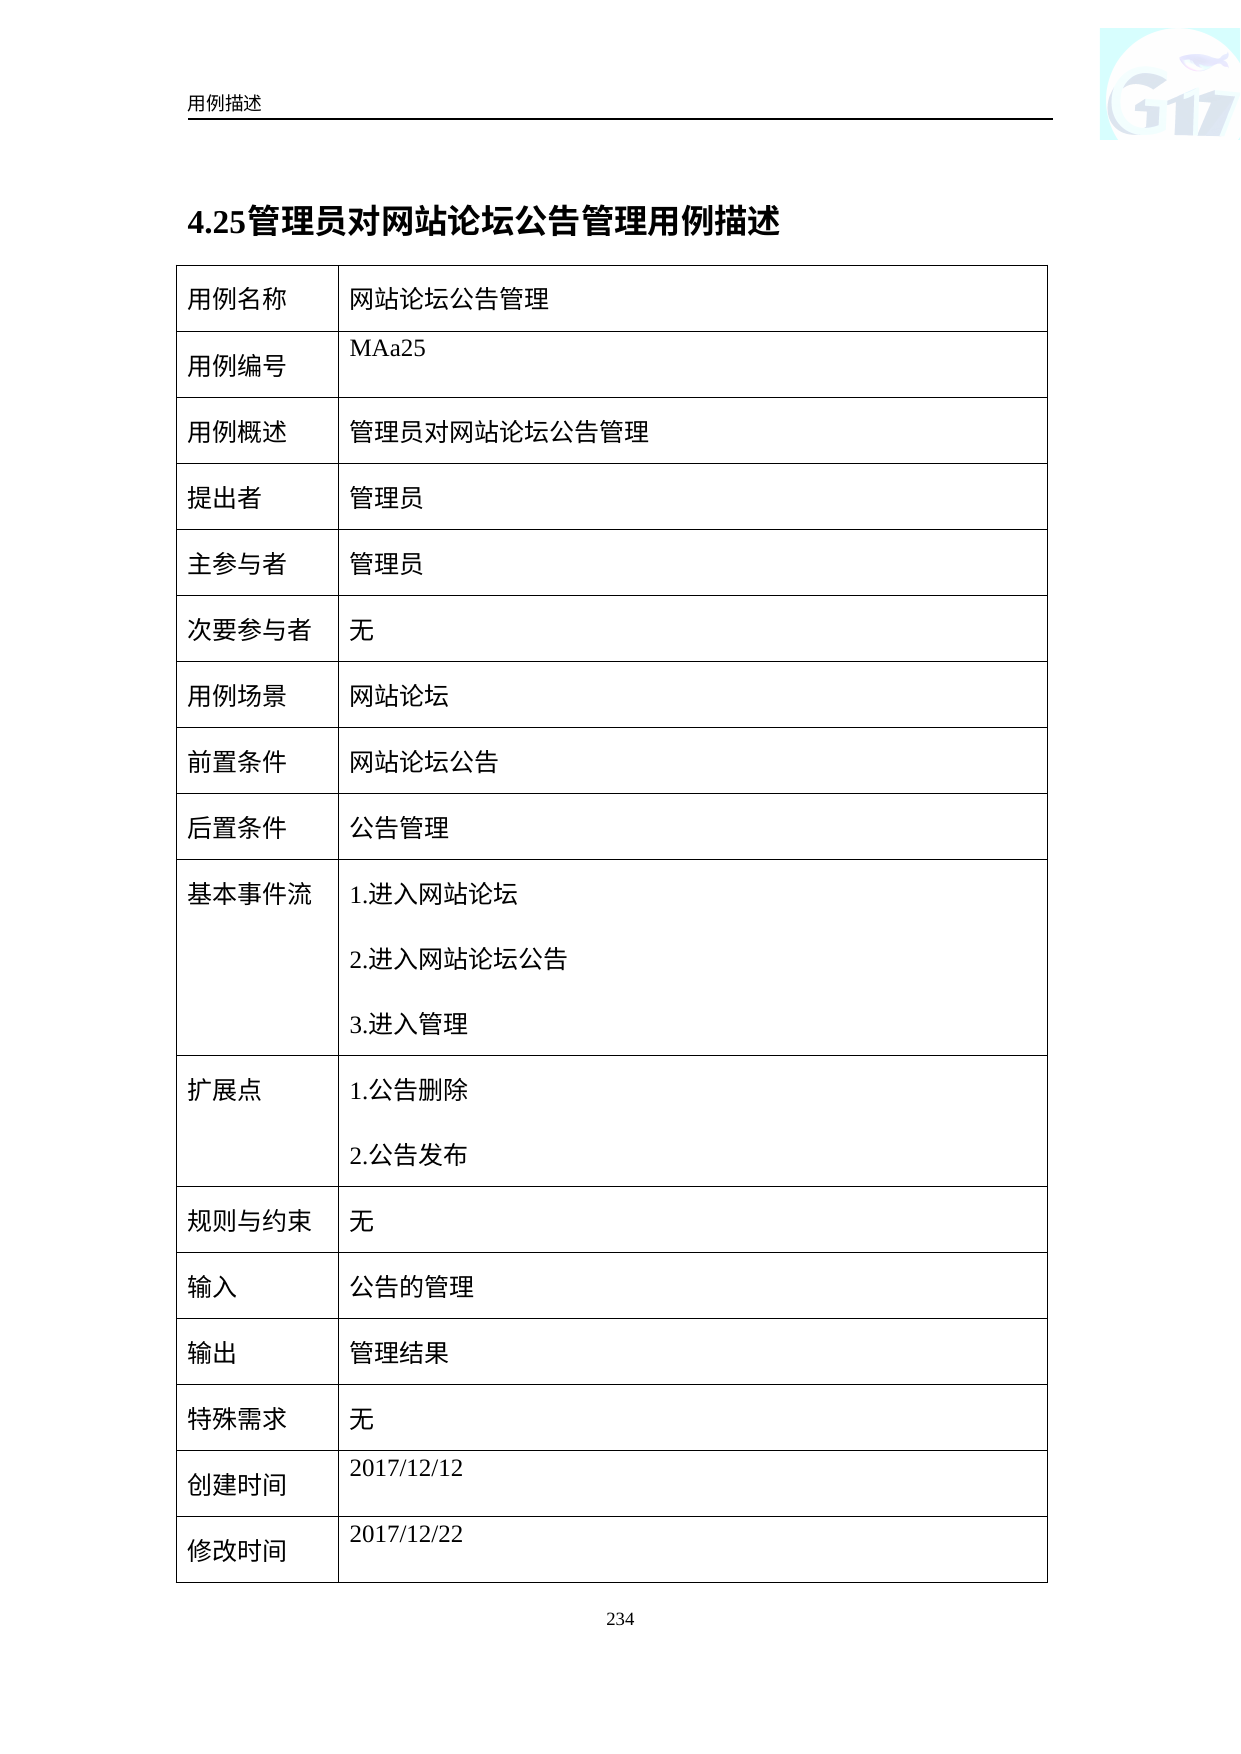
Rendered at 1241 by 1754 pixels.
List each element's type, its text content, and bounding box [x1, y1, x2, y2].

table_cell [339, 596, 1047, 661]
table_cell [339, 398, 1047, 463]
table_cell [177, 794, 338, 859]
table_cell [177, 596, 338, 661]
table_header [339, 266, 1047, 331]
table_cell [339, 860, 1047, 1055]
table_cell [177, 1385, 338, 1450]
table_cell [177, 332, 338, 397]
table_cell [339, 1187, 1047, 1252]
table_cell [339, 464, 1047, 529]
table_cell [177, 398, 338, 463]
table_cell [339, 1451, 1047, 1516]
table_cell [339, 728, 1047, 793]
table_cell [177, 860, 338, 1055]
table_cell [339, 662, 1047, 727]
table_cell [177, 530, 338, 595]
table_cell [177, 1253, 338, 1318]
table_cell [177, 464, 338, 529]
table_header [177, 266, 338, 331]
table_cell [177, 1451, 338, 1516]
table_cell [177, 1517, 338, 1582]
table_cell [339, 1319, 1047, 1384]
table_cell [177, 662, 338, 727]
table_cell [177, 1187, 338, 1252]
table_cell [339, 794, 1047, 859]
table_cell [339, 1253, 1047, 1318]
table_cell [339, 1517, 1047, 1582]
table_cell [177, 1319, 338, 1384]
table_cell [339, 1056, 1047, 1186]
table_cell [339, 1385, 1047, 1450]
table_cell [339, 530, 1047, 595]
subtitle 管理员对网站论坛公告管理用例描述 [187, 187, 1053, 252]
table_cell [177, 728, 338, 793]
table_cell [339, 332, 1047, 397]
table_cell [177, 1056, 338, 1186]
